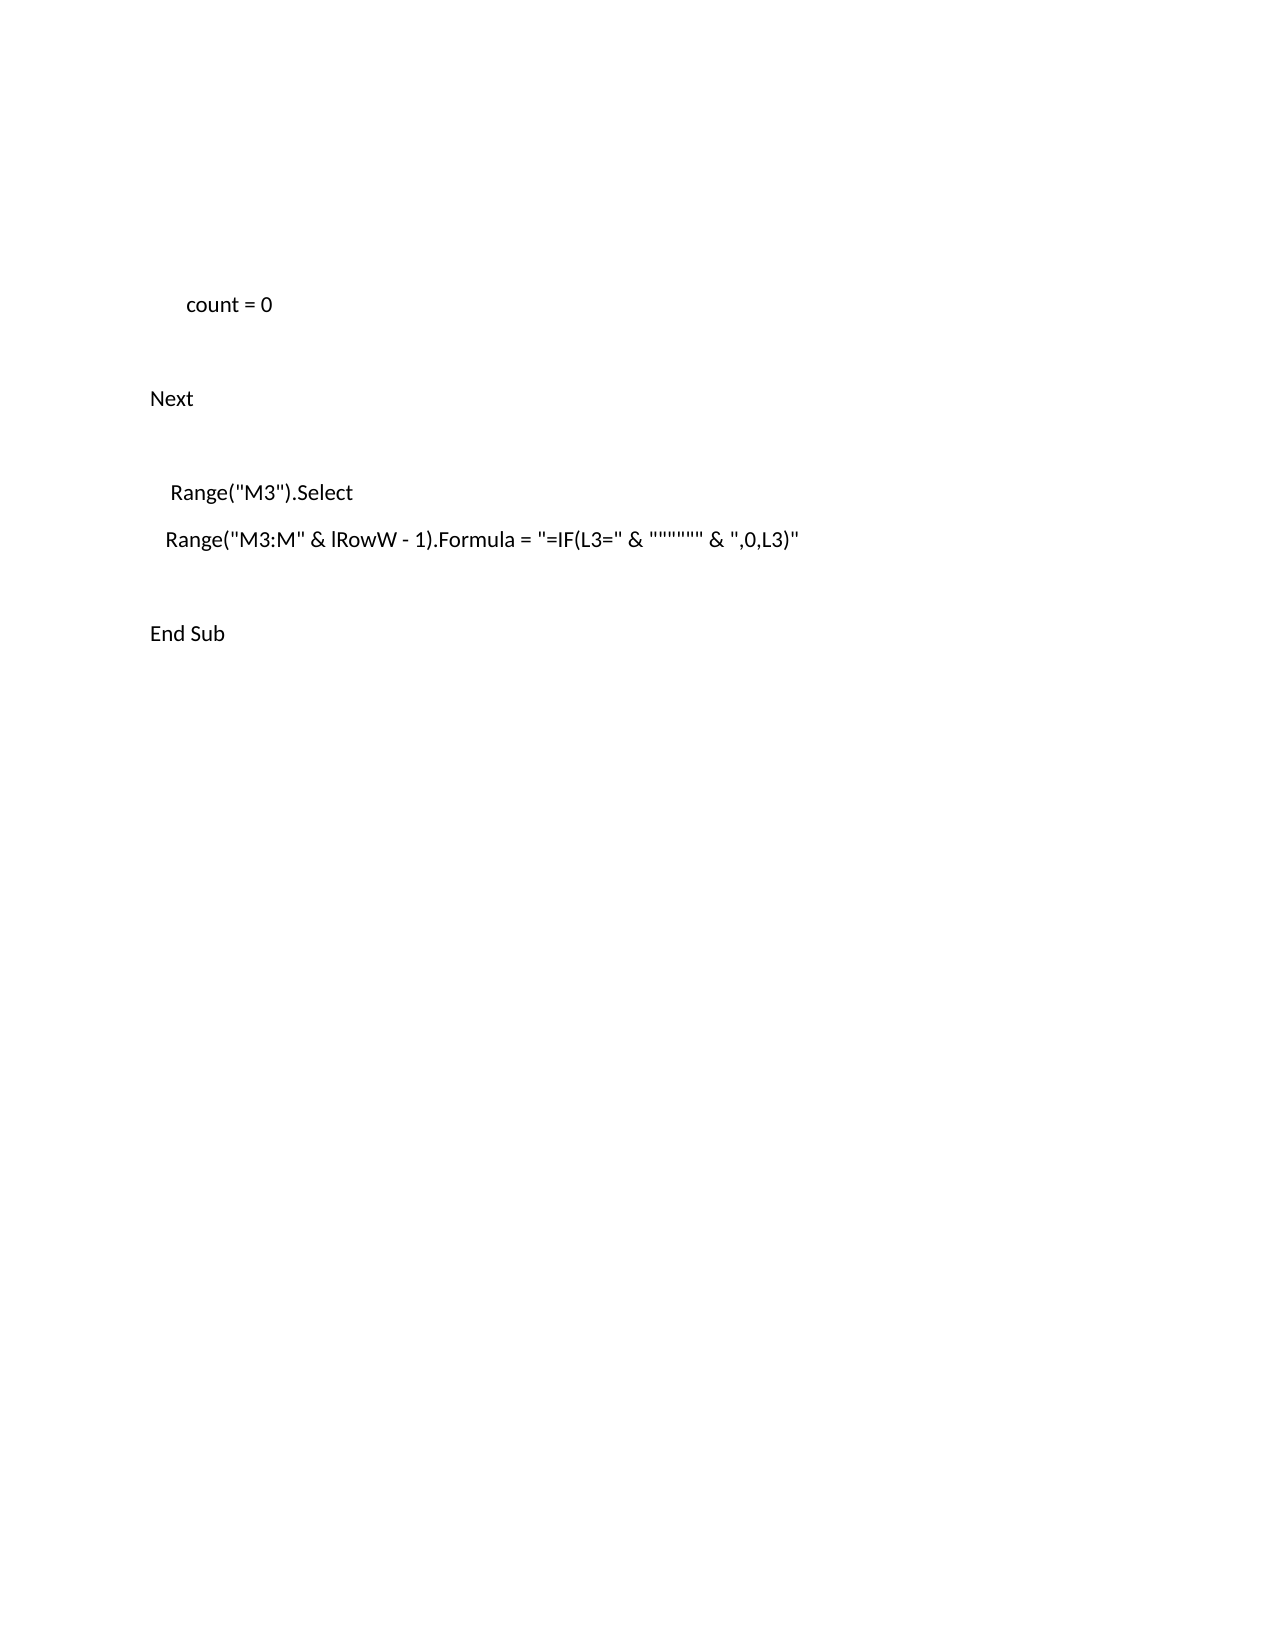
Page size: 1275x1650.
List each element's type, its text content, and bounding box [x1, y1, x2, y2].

text Next [150, 384, 1125, 412]
text Range("M3").Select [150, 478, 1125, 506]
text count = 0 [150, 291, 1125, 319]
text Range("M3:M" & lRowW - 1).Formula = "=IF(L3=" & """""" & ",0,L3)" [150, 525, 1125, 553]
text End Sub [150, 619, 1125, 647]
